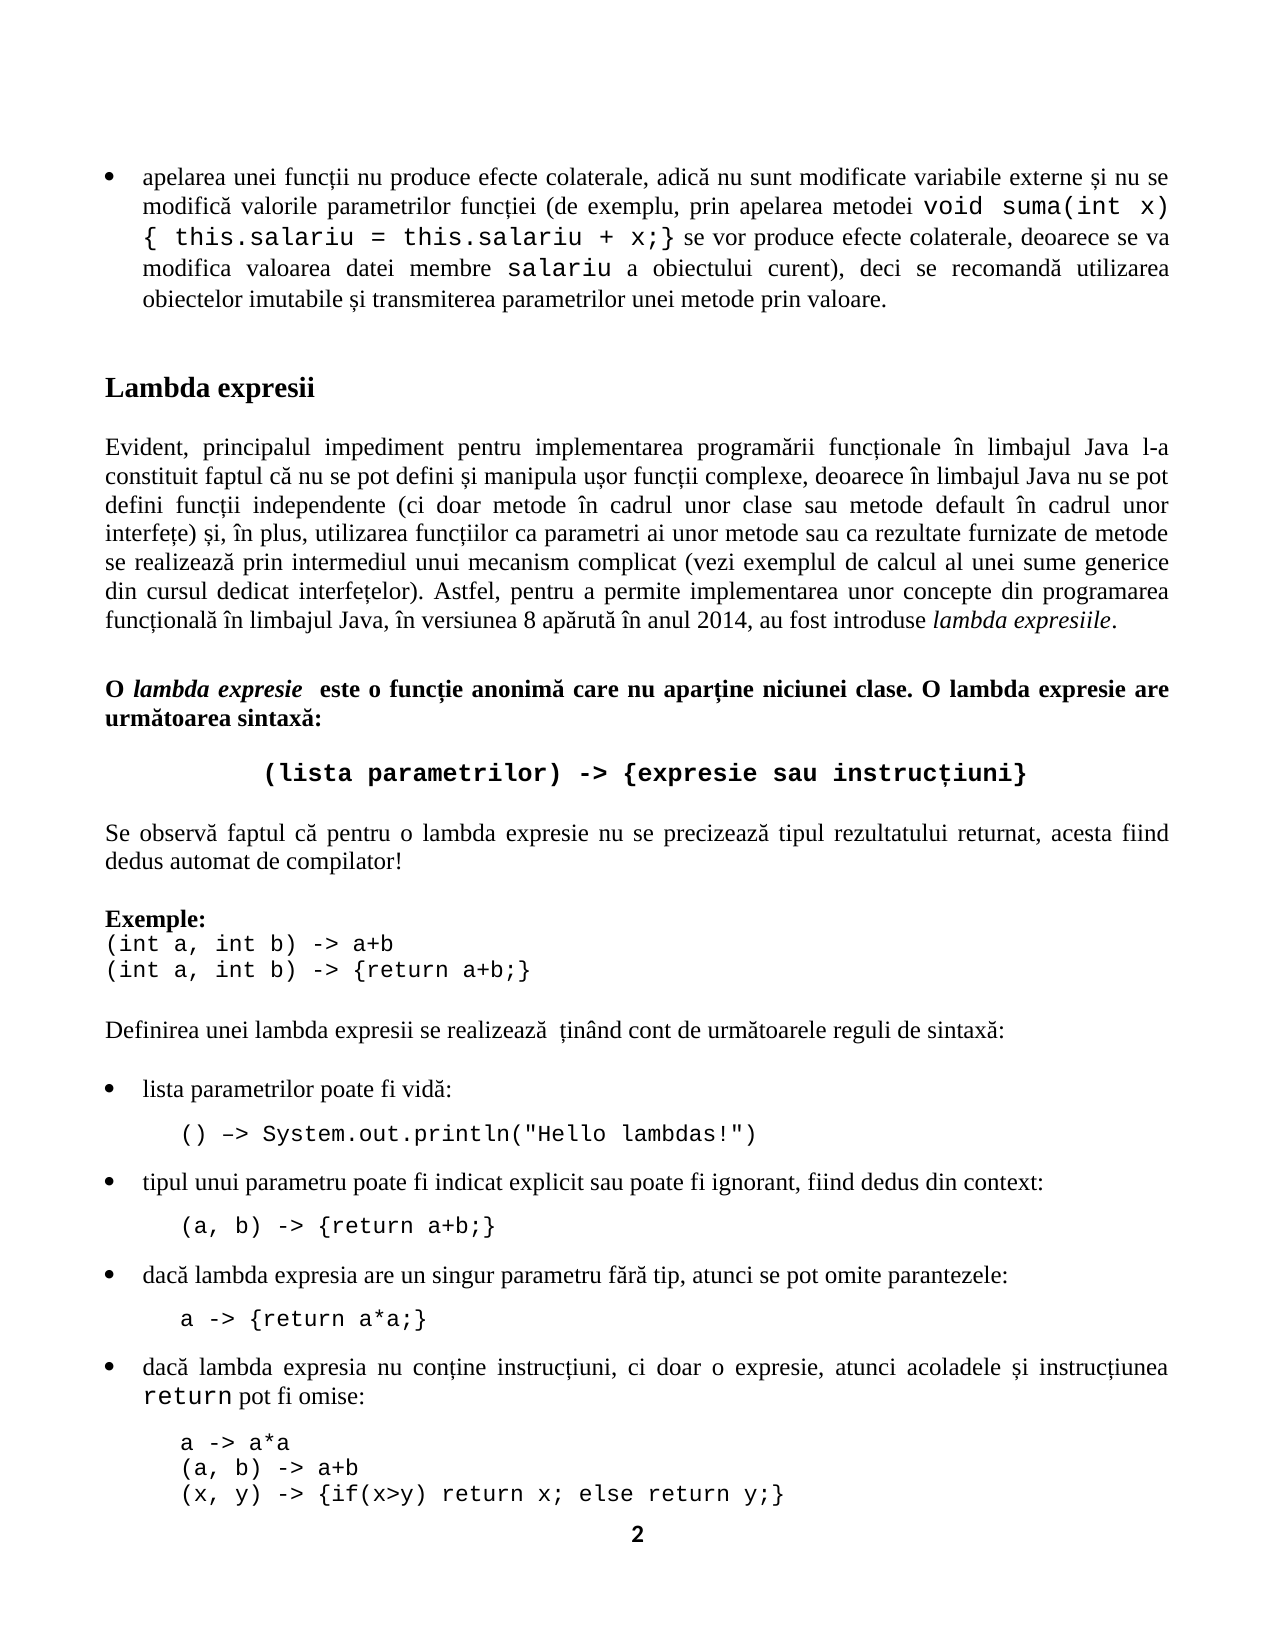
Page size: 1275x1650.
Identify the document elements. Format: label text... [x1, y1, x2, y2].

text Lambda expresii [105, 370, 1170, 403]
text (int a, int b) -> {return a+b;} [105, 958, 1170, 984]
text a -> {return a*a;} [180, 1307, 1170, 1333]
text (int a, int b) -> a+b [105, 933, 1170, 958]
text () –> System.out.println("Hello lambdas!") [180, 1122, 1170, 1148]
text O lambda expresie este o funcție anonimă care nu aparține niciunei clase. O lambda expresie are următoarea sintaxă: [105, 674, 1170, 732]
text Se observă faptul că pentru o lambda expresie nu se precizează tipul rezultatului returnat, acesta fiind dedus automat de compilator! [105, 818, 1170, 875]
list dacă lambda expresia nu conține instrucțiuni, ci doar o expresie, atunci acoladele și instrucțiunea return pot fi omise: [105, 1352, 1170, 1412]
list tipul unui parametru poate fi indicat explicit sau poate fi ignorant, fiind dedus din context: [105, 1167, 1170, 1196]
list lista parametrilor poate fi vidă: [105, 1074, 1170, 1103]
text (lista parametrilor) -> {expresie sau instrucțiuni} [105, 761, 1170, 789]
text Exemple: [105, 904, 1170, 933]
list apelarea unei funcții nu produce efecte colaterale, adică nu sunt modificate variabile externe și nu se modifică valorile parametrilor funcției (de exemplu, prin apelarea metodei void suma(int x) { this.salariu = this.salariu + x;} se vor produce efecte colaterale, deoarece se va modifica valoarea datei membre salariu a obiectului curent), deci se recomandă utilizarea obiectelor imutabile și transmiterea parametrilor unei metode prin valoare. [105, 162, 1170, 312]
text (x, y) -> {if(x>y) return x; else return y;} [180, 1483, 1170, 1509]
text (a, b) -> {return a+b;} [180, 1214, 1170, 1241]
text Definirea unei lambda expresii se realizează ținând cont de următoarele reguli de sintaxă: [105, 1015, 1170, 1044]
list dacă lambda expresia are un singur parametru fără tip, atunci se pot omite parantezele: [105, 1260, 1170, 1288]
text a -> a*a [180, 1431, 1170, 1457]
text (a, b) -> a+b [180, 1457, 1170, 1483]
text Evident, principalul impediment pentru implementarea programării funcționale în limbajul Java l-a constituit faptul că nu se pot defini și manipula ușor funcții complexe, deoarece în limbajul Java nu se pot defini funcții independente (ci doar metode în cadrul unor clase sau metode default în cadrul unor interfețe) și, în plus, utilizarea funcțiilor ca parametri ai unor metode sau ca rezultate furnizate de metode se realizează prin intermediul unui mecanism complicat (vezi exemplul de calcul al unei sume generice din cursul dedicat interfețelor). Astfel, pentru a permite implementarea unor concepte din programarea funcțională în limbajul Java, în versiunea 8 apărută în anul 2014, au fost introduse lambda expresiile. [105, 432, 1170, 633]
